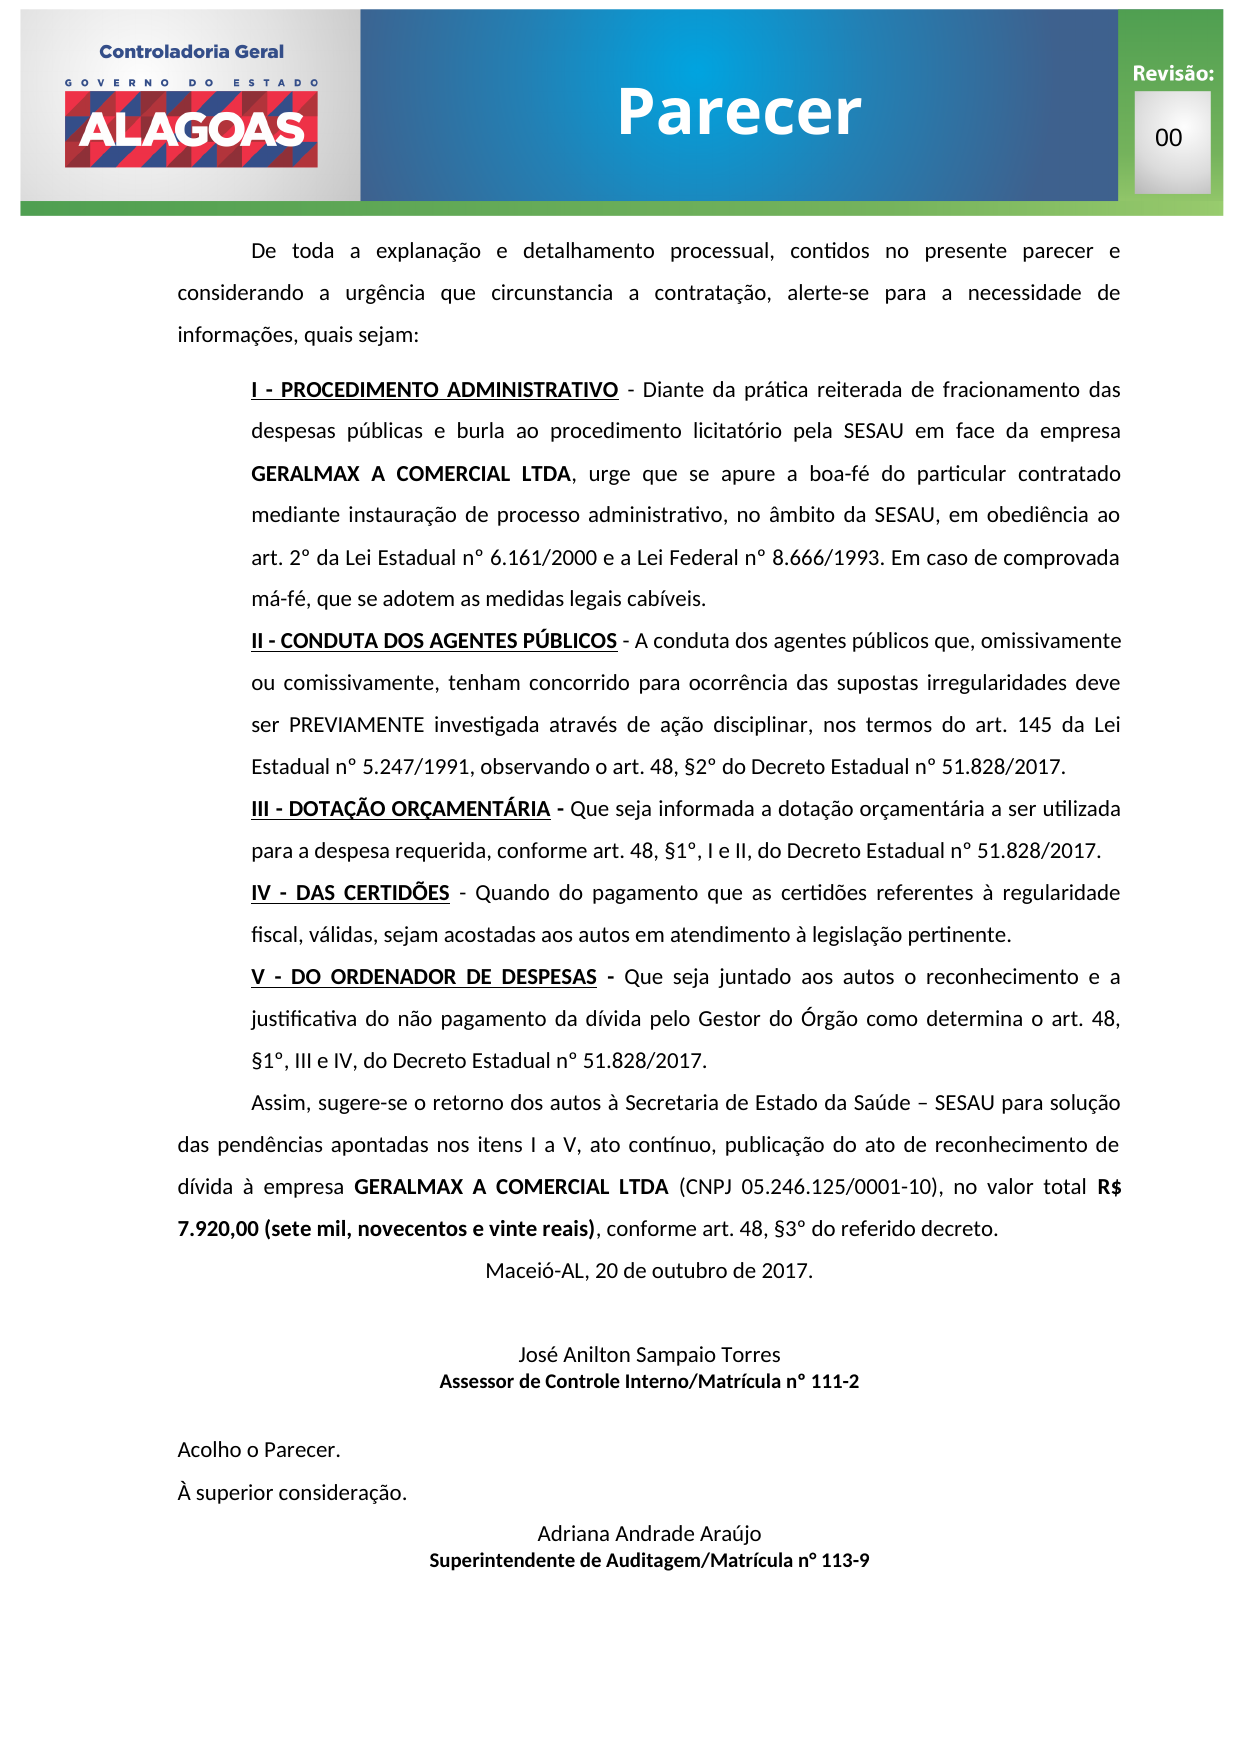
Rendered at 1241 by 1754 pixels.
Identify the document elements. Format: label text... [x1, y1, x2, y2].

text IV - DAS CERTIDÕES - Quando do pagamento que as certidões referentes à regularidade fiscal, válidas, sejam acostadas aos autos em atendimento à legislação pertinente. [251, 878, 1122, 948]
text De toda a explanação e detalhamento processual, contidos no presente parecer e considerando a urgência que circunstancia a contratação, alerte-se para a necessidade de informações, quais sejam: [177, 236, 1122, 348]
text V - DO ORDENADOR DE DESPESAS - Que seja juntado aos autos o reconhecimento e a justificativa do não pagamento da dívida pelo Gestor do Órgão como determina o art. 48, §1º, III e IV, do Decreto Estadual nº 51.828/2017. [251, 962, 1122, 1074]
text Adriana Andrade Araújo [177, 1519, 1122, 1548]
list I - PROCEDIMENTO ADMINISTRATIVO - Diante da prática reiterada de fracionamento das despesas públicas e burla ao procedimento licitatório pela SESAU em face da empresa GERALMAX A COMERCIAL LTDA, urge que se apure a boa-fé do particular contratado mediante instauração de processo administrativo, no âmbito da SESAU, em obediência ao art. 2º da Lei Estadual nº 6.161/2000 e a Lei Federal nº 8.666/1993. Em caso de comprovada má-fé, que se adotem as medidas legais cabíveis. [251, 375, 1122, 613]
text Acolho o Parecer. [177, 1436, 1122, 1464]
text Assessor de Controle Interno/Matrícula nº 111-2 [177, 1368, 1122, 1394]
text Superintendente de Auditagem/Matrícula n° 113-9 [177, 1548, 1122, 1573]
text Maceió-AL, 20 de outubro de 2017. [177, 1256, 1122, 1284]
text José Anilton Sampaio Torres [177, 1340, 1122, 1368]
text II - CONDUTA DOS AGENTES PÚBLICOS - A conduta dos agentes públicos que, omissivamente ou comissivamente, tenham concorrido para ocorrência das supostas irregularidades deve ser PREVIAMENTE investigada através de ação disciplinar, nos termos do art. 145 da Lei Estadual nº 5.247/1991, observando o art. 48, §2º do Decreto Estadual nº 51.828/2017. [251, 627, 1122, 781]
text Assim, sugere-se o retorno dos autos à Secretaria de Estado da Saúde – SESAU para solução das pendências apontadas nos itens I a V, ato contínuo, publicação do ato de reconhecimento de dívida à empresa GERALMAX A COMERCIAL LTDA (CNPJ 05.246.125/0001-10), no valor total R$ 7.920,00 (sete mil, novecentos e vinte reais), conforme art. 48, §3º do referido decreto. [177, 1088, 1122, 1242]
picture [20, 9, 1224, 216]
text III - DOTAÇÃO ORÇAMENTÁRIA - Que seja informada a dotação orçamentária a ser utilizada para a despesa requerida, conforme art. 48, §1º, I e II, do Decreto Estadual nº 51.828/2017. [251, 794, 1122, 864]
text À superior consideração. [177, 1478, 1122, 1506]
